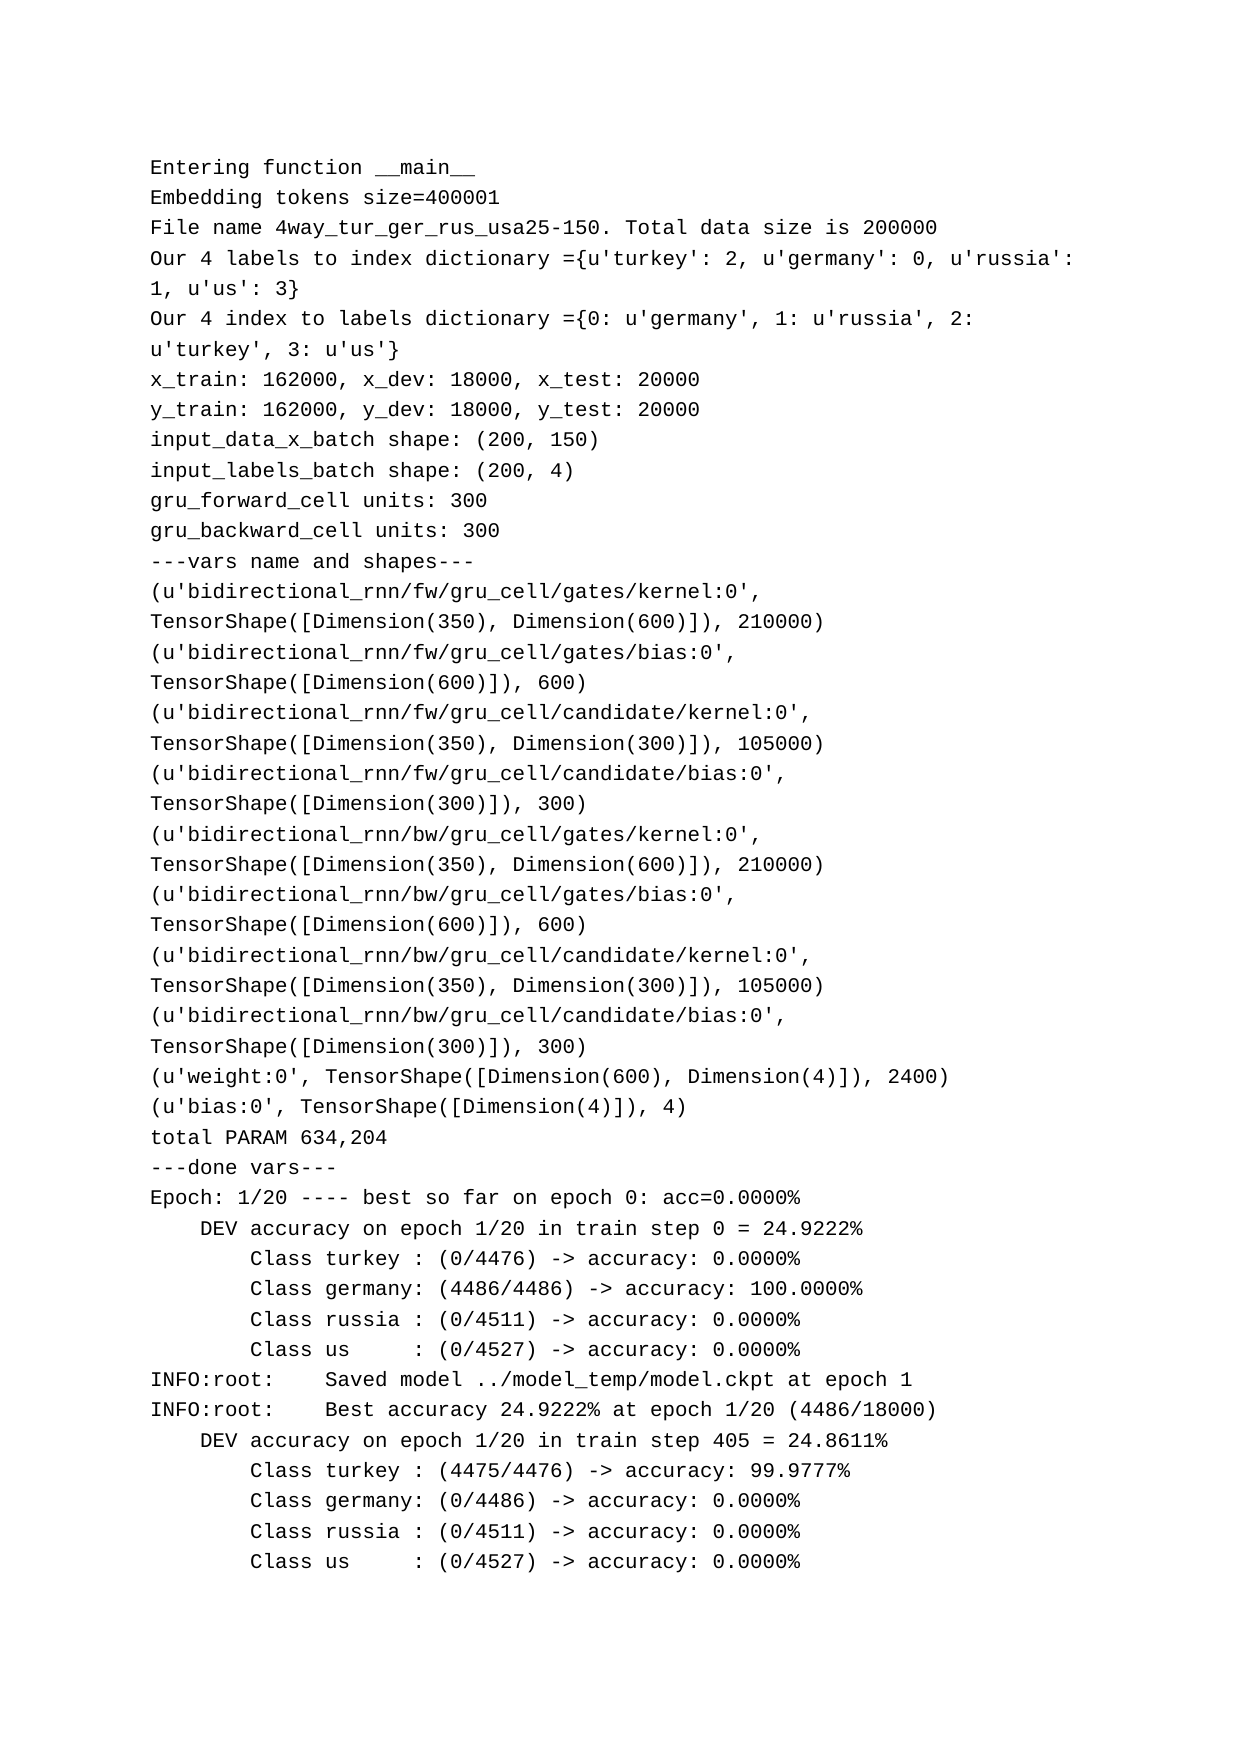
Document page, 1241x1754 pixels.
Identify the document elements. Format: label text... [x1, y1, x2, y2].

text Entering function __main__ [150, 150, 1090, 180]
text Class turkey : (4475/4476) -> accuracy: 99.9777% [150, 1453, 1090, 1484]
text Class russia : (0/4511) -> accuracy: 0.0000% [150, 1514, 1090, 1544]
text Class germany: (0/4486) -> accuracy: 0.0000% [150, 1484, 1090, 1514]
text DEV accuracy on epoch 1/20 in train step 0 = 24.9222% [150, 1211, 1090, 1241]
text Embedding tokens size=400001 [150, 180, 1090, 211]
text (u'bidirectional_rnn/bw/gru_cell/gates/kernel:0', TensorShape([Dimension(350), Dimension(600)]), 210000) [150, 817, 1090, 877]
text (u'bidirectional_rnn/fw/gru_cell/candidate/kernel:0', TensorShape([Dimension(350), Dimension(300)]), 105000) [150, 696, 1090, 756]
text (u'bidirectional_rnn/bw/gru_cell/candidate/bias:0', TensorShape([Dimension(300)]), 300) [150, 999, 1090, 1059]
text ---done vars--- [150, 1150, 1090, 1181]
text (u'bias:0', TensorShape([Dimension(4)]), 4) [150, 1090, 1090, 1120]
text input_labels_batch shape: (200, 4) [150, 453, 1090, 483]
text File name 4way_tur_ger_rus_usa25-150. Total data size is 200000 [150, 211, 1090, 241]
text y_train: 162000, y_dev: 18000, y_test: 20000 [150, 392, 1090, 423]
text Class us : (0/4527) -> accuracy: 0.0000% [150, 1332, 1090, 1362]
text gru_backward_cell units: 300 [150, 514, 1090, 544]
text INFO:root: Saved model ../model_temp/model.ckpt at epoch 1 [150, 1362, 1090, 1393]
text (u'weight:0', TensorShape([Dimension(600), Dimension(4)]), 2400) [150, 1059, 1090, 1090]
text (u'bidirectional_rnn/bw/gru_cell/gates/bias:0', TensorShape([Dimension(600)]), 600) [150, 877, 1090, 938]
text INFO:root: Best accuracy 24.9222% at epoch 1/20 (4486/18000) [150, 1393, 1090, 1423]
text Class us : (0/4527) -> accuracy: 0.0000% [150, 1544, 1090, 1575]
text total PARAM 634,204 [150, 1120, 1090, 1150]
text Class turkey : (0/4476) -> accuracy: 0.0000% [150, 1241, 1090, 1272]
text Epoch: 1/20 ---- best so far on epoch 0: acc=0.0000% [150, 1181, 1090, 1211]
text gru_forward_cell units: 300 [150, 483, 1090, 514]
text input_data_x_batch shape: (200, 150) [150, 423, 1090, 453]
text (u'bidirectional_rnn/fw/gru_cell/candidate/bias:0', TensorShape([Dimension(300)]), 300) [150, 756, 1090, 817]
text Our 4 labels to index dictionary ={u'turkey': 2, u'germany': 0, u'russia': 1, u'us': 3} [150, 241, 1090, 302]
text Class germany: (4486/4486) -> accuracy: 100.0000% [150, 1272, 1090, 1302]
text Our 4 index to labels dictionary ={0: u'germany', 1: u'russia', 2: u'turkey', 3: u'us'} [150, 302, 1090, 362]
text (u'bidirectional_rnn/fw/gru_cell/gates/bias:0', TensorShape([Dimension(600)]), 600) [150, 635, 1090, 696]
text (u'bidirectional_rnn/bw/gru_cell/candidate/kernel:0', TensorShape([Dimension(350), Dimension(300)]), 105000) [150, 938, 1090, 999]
text (u'bidirectional_rnn/fw/gru_cell/gates/kernel:0', TensorShape([Dimension(350), Dimension(600)]), 210000) [150, 574, 1090, 635]
text x_train: 162000, x_dev: 18000, x_test: 20000 [150, 362, 1090, 392]
text ---vars name and shapes--- [150, 544, 1090, 574]
text Class russia : (0/4511) -> accuracy: 0.0000% [150, 1302, 1090, 1332]
text DEV accuracy on epoch 1/20 in train step 405 = 24.8611% [150, 1423, 1090, 1453]
